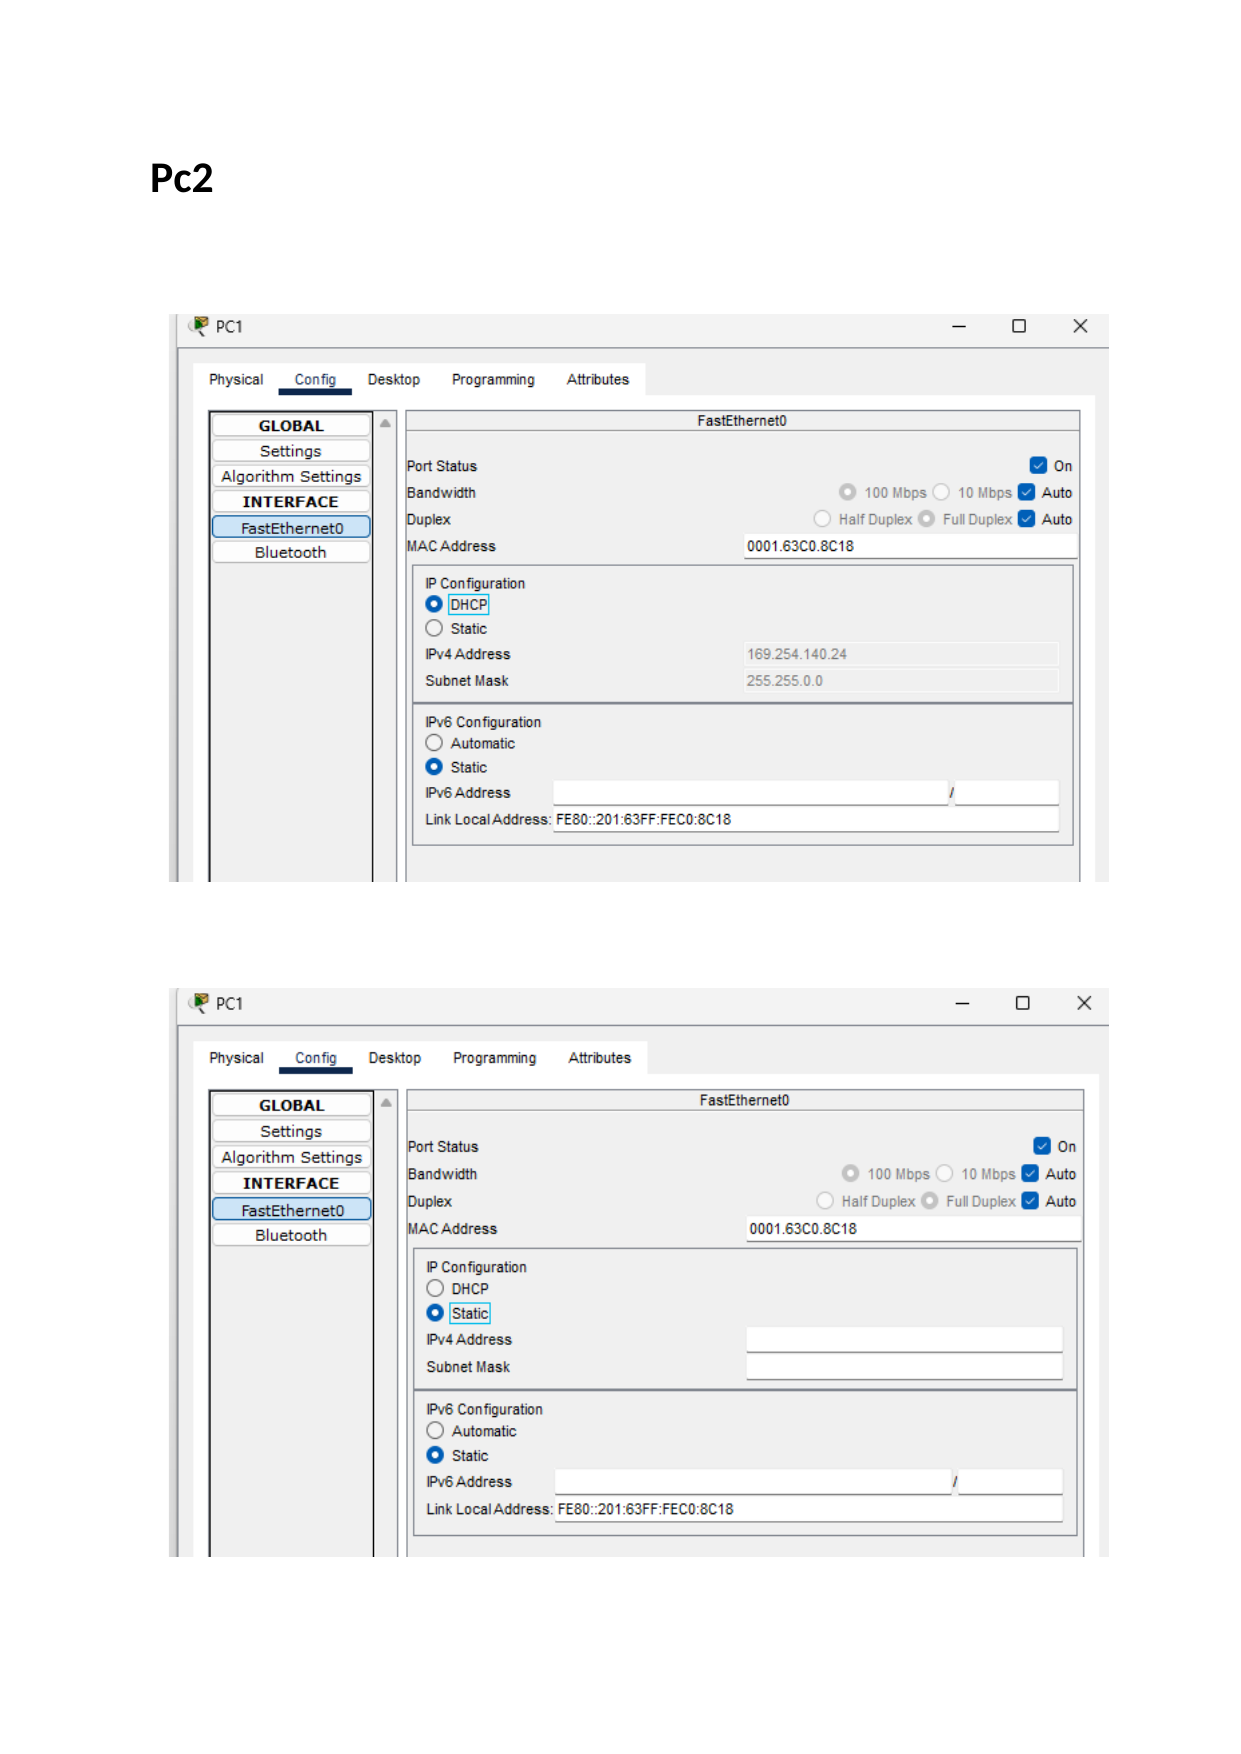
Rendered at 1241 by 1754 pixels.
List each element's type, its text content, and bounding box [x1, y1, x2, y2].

text Pc2 [150, 150, 1090, 203]
picture [168, 314, 1109, 882]
picture [168, 988, 1109, 1557]
